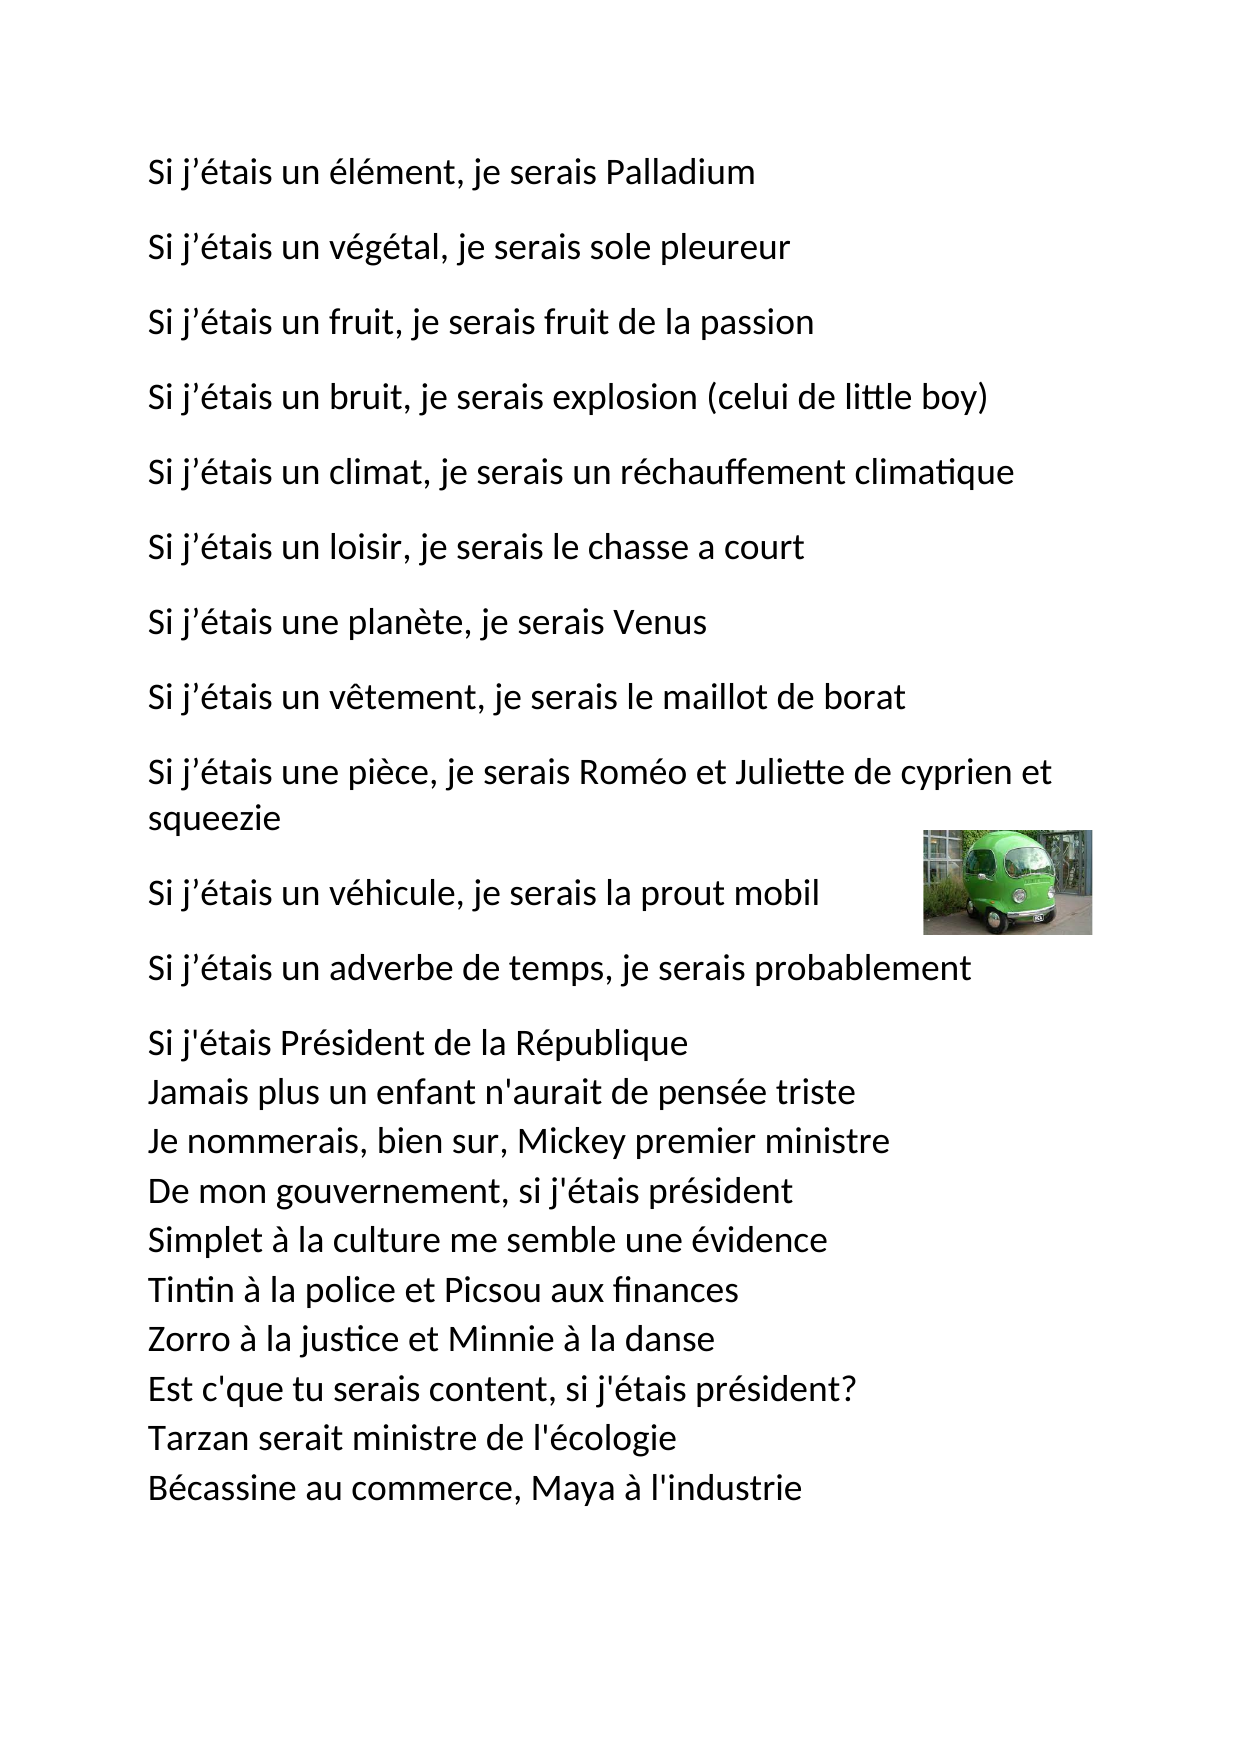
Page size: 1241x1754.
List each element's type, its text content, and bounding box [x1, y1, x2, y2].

text Si j’étais une planète, je serais Venus [148, 598, 1093, 643]
text Si j’étais un fruit, je serais fruit de la passion [148, 298, 1093, 343]
text Si j’étais un vêtement, je serais le maillot de borat [148, 673, 1093, 718]
picture [923, 830, 1093, 935]
text Si j’étais un climat, je serais un réchauffement climatique [148, 448, 1093, 493]
text Si j’étais une pièce, je serais Roméo et Juliette de cyprien et squeezie [148, 748, 1093, 839]
text Si j’étais un adverbe de temps, je serais probablement [148, 943, 1093, 989]
text Si j’étais un élément, je serais Palladium [148, 148, 1093, 193]
text Si j’étais un véhicule, je serais la prout mobil [148, 868, 923, 914]
text Si j’étais un bruit, je serais explosion (celui de little boy) [148, 373, 1093, 418]
text Si j’étais un végétal, je serais sole pleureur [148, 223, 1093, 268]
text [148, 1018, 1093, 1509]
text Si j’étais un loisir, je serais le chasse a court [148, 523, 1093, 568]
